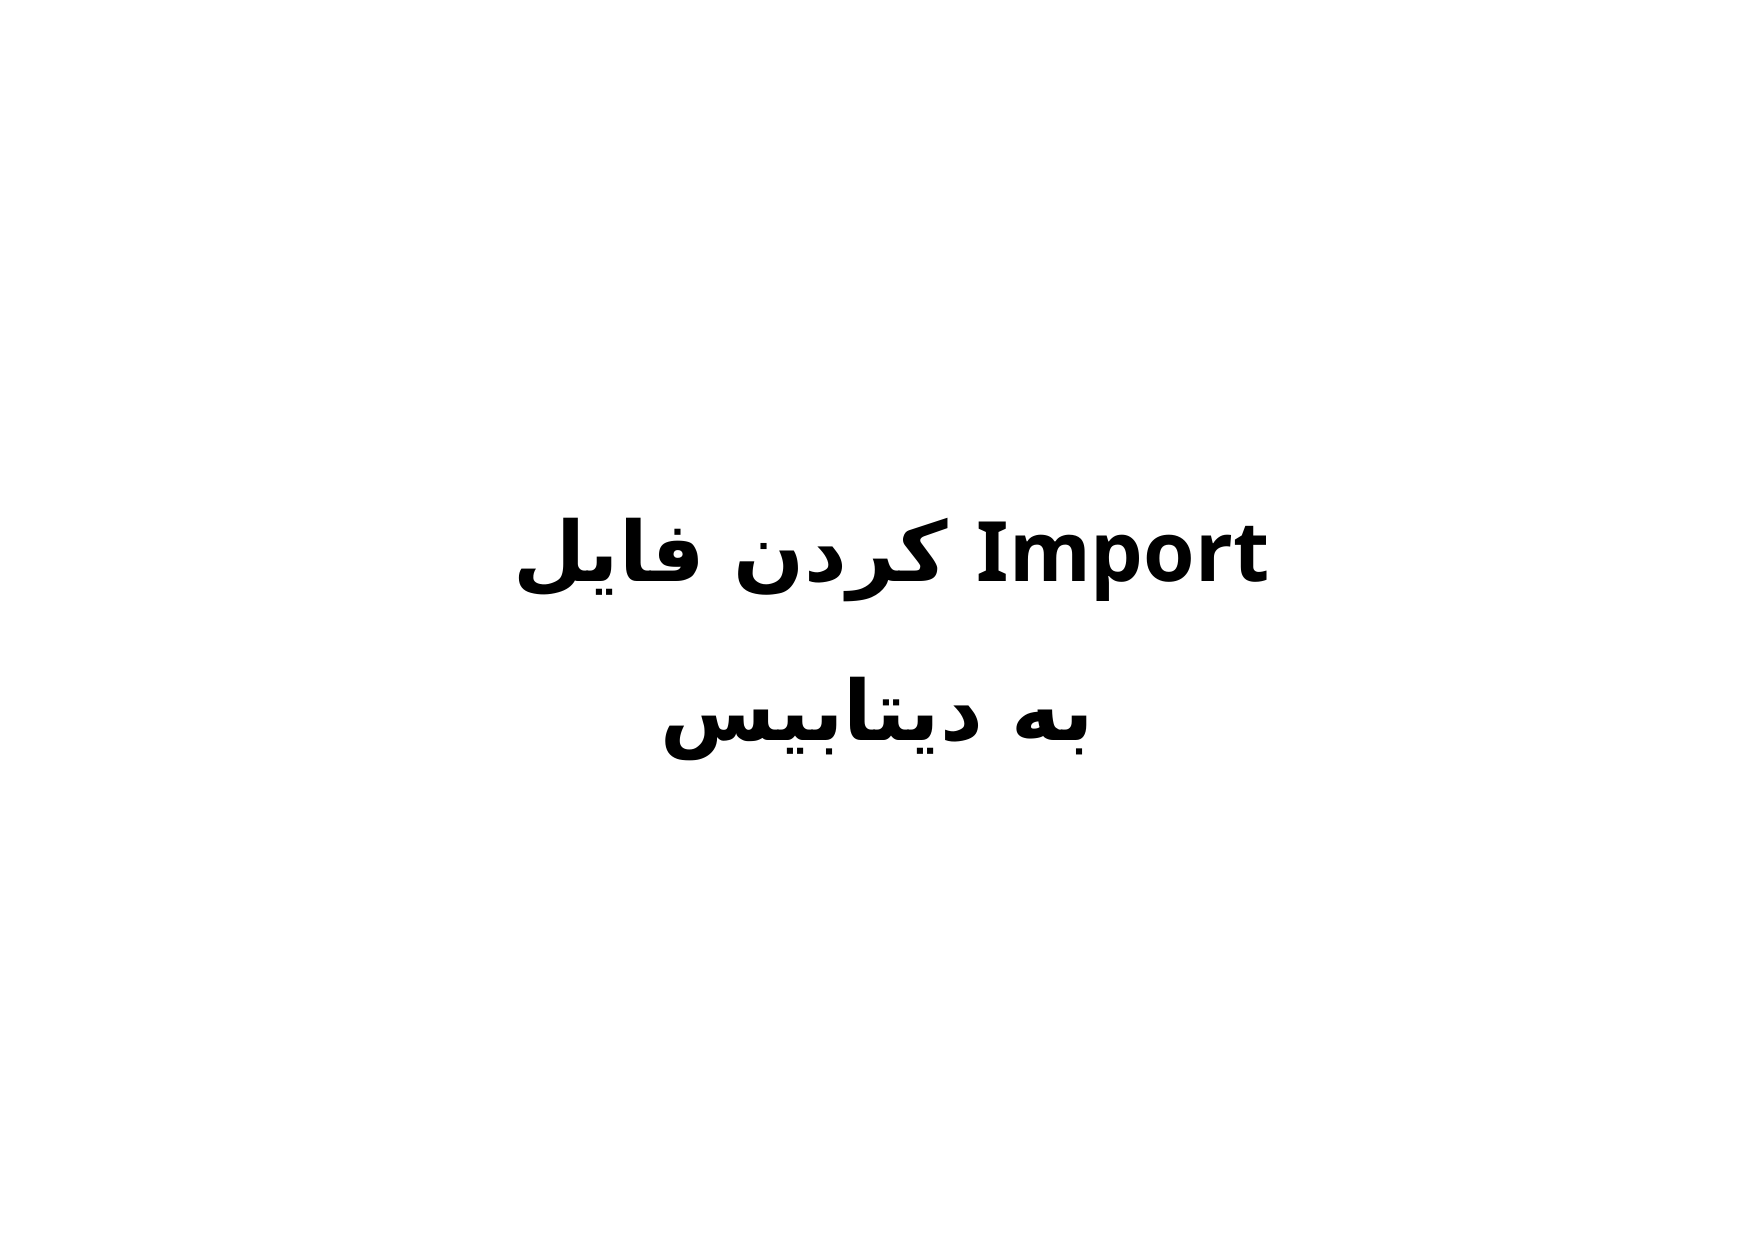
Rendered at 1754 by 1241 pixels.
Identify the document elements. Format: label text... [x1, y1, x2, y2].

text Import کردن فایل [118, 493, 1636, 606]
text به دیتابیس [118, 663, 1636, 760]
